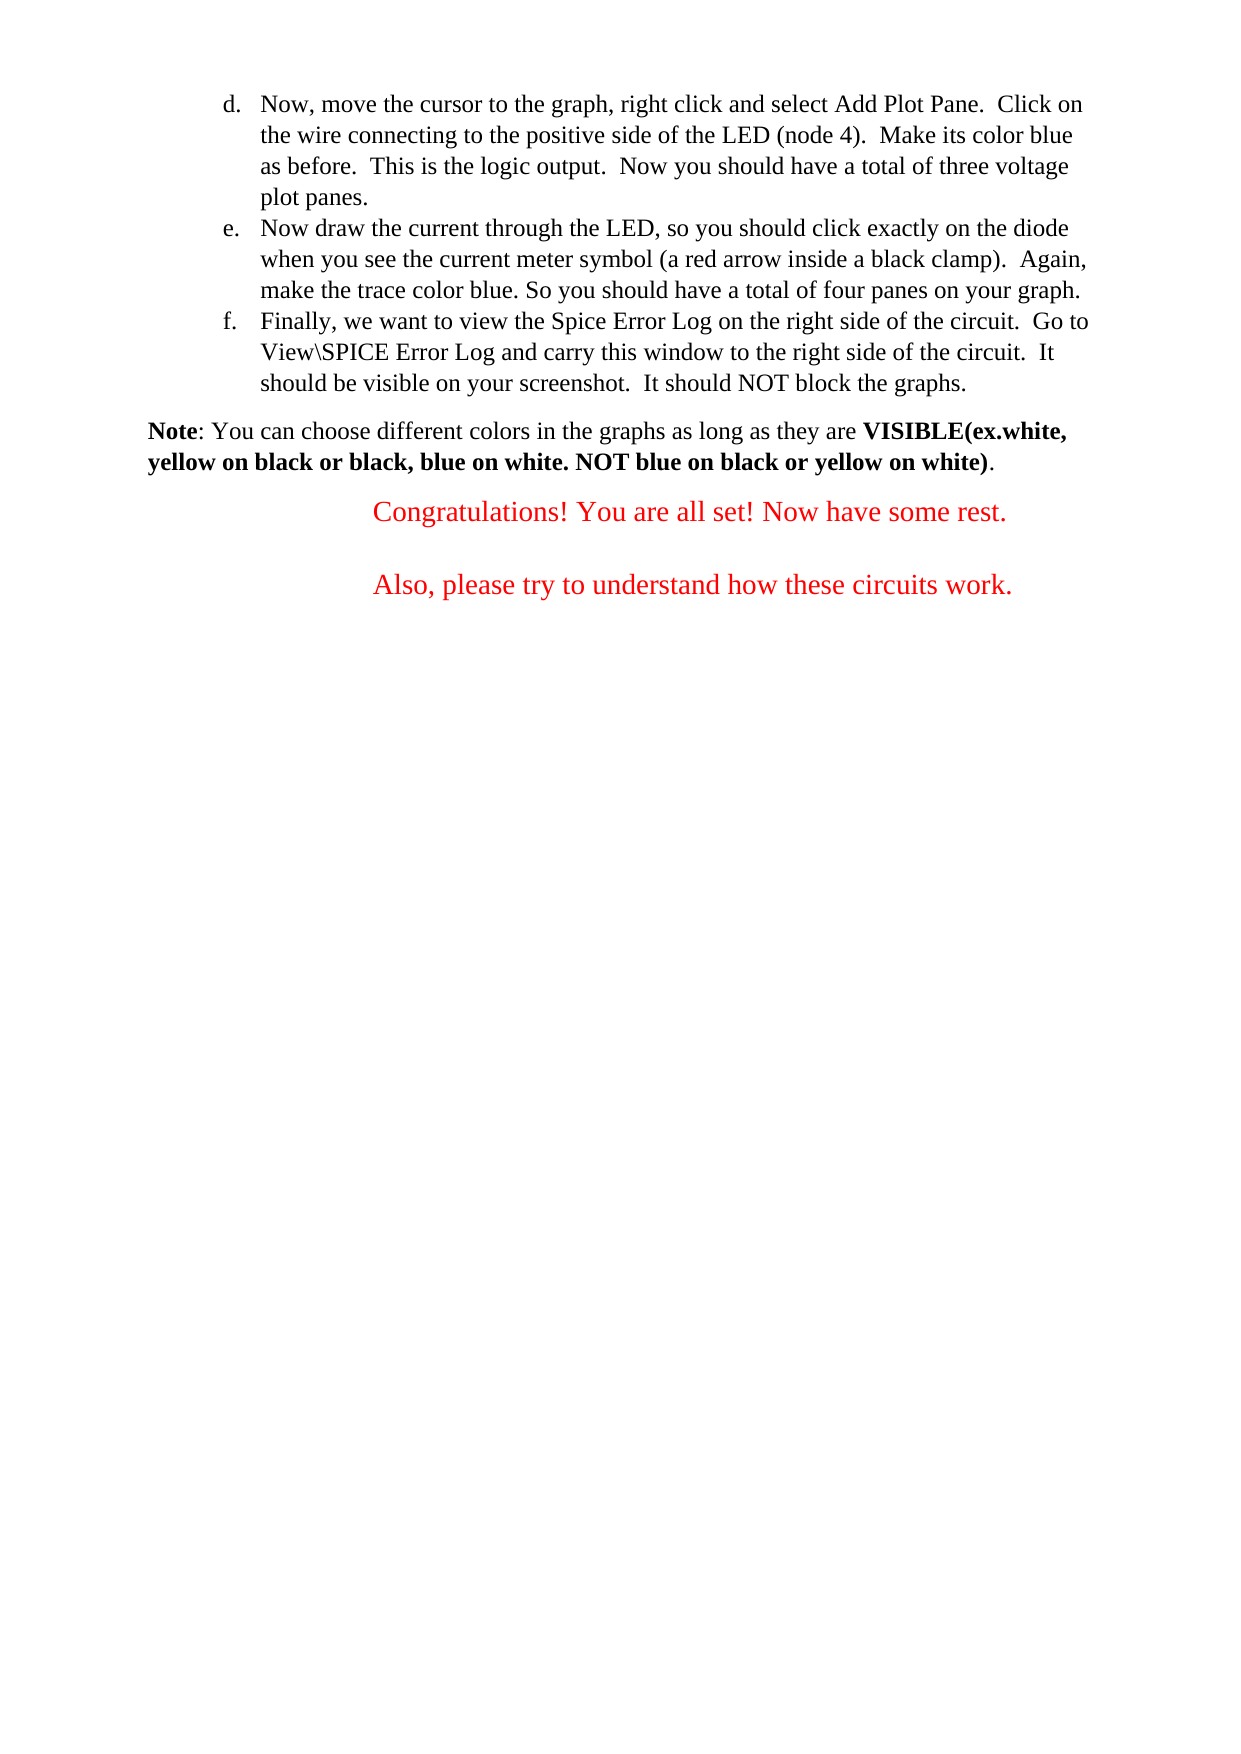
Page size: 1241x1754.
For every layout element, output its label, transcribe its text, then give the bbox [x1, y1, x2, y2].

list Congratulations! You are all set! Now have some rest. [373, 494, 1093, 528]
list Now, move the cursor to the graph, right click and select Add Plot Pane. Click on the wire connecting to the positive side of the LED (node 4). Make its color blue as before. This is the logic output. Now you should have a total of three voltage plot panes. [223, 89, 1093, 211]
list Also, please try to understand how these circuits work. [373, 567, 1093, 600]
list Finally, we want to view the Spice Error Log on the right side of the circuit. Go to View\SPICE Error Log and carry this window to the right side of the circuit. It should be visible on your screenshot. It should NOT block the graphs. [223, 306, 1093, 397]
text Note: You can choose different colors in the graphs as long as they are VISIBLE(ex.white, yellow on black or black, blue on white. NOT blue on black or yellow on white). [148, 416, 1093, 476]
list Now draw the current through the LED, so you should click exactly on the diode when you see the current meter symbol (a red arrow inside a black clamp). Again, make the trace color blue. So you should have a total of four panes on your graph. [223, 213, 1093, 304]
